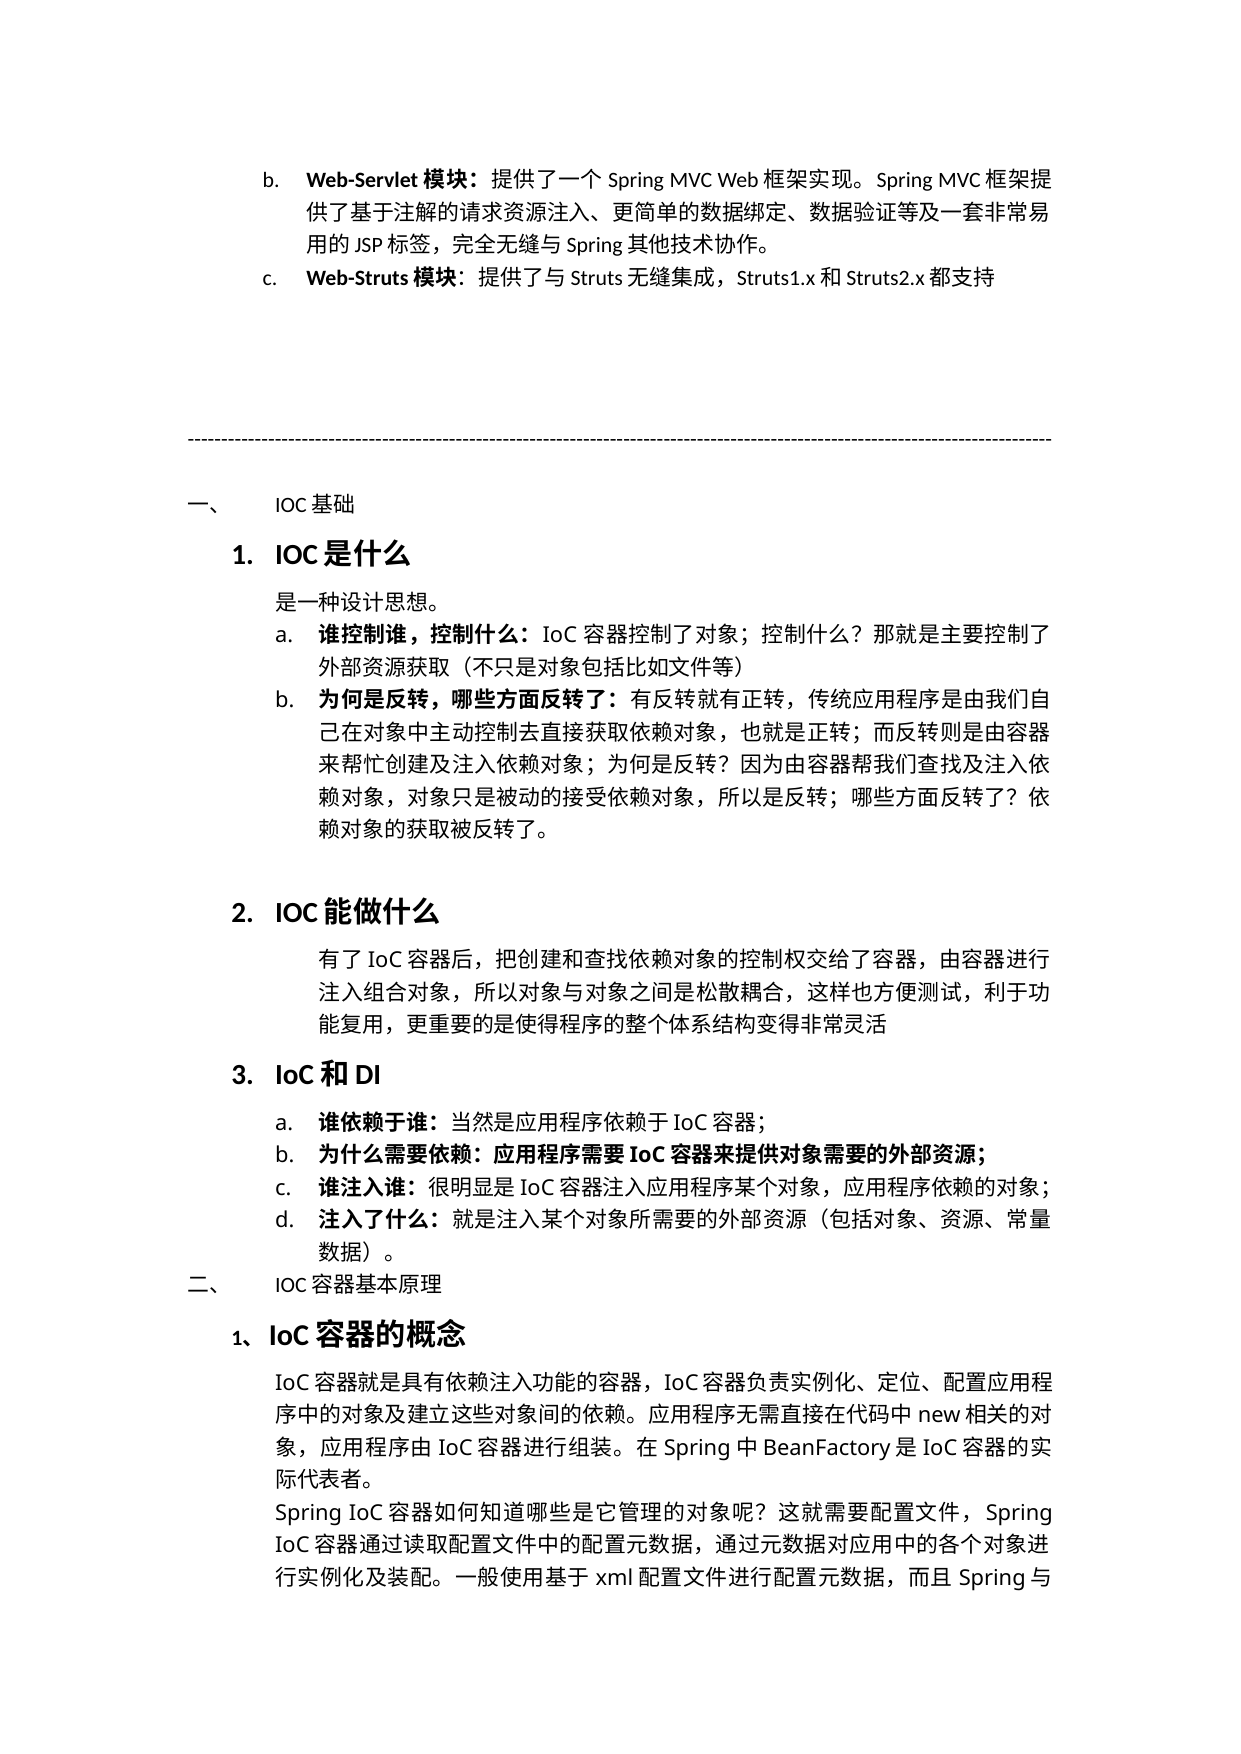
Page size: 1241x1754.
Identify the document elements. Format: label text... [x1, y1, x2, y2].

list 谁注入谁：很明显是IoC容器注入应用程序某个对象，应用程序依赖的对象； [275, 1169, 1053, 1202]
list IoC和DI [231, 1039, 1053, 1104]
list 有了IoC容器后，把创建和查找依赖对象的控制权交给了容器，由容器进行注入组合对象，所以对象与对象之间是松散耦合，这样也方便测试，利于功能复用，更重要的是使得程序的整个体系结构变得非常灵活 [319, 942, 1053, 1039]
list IoC容器的概念 [231, 1299, 1053, 1364]
list 注入了什么：就是注入某个对象所需要的外部资源（包括对象、资源、常量数据）。 [275, 1202, 1053, 1267]
list 谁依赖于谁：当然是应用程序依赖于IoC容器； [275, 1104, 1053, 1137]
list 为何是反转，哪些方面反转了：有反转就有正转，传统应用程序是由我们自己在对象中主动控制去直接获取依赖对象，也就是正转；而反转则是由容器来帮忙创建及注入依赖对象；为何是反转？因为由容器帮我们查找及注入依赖对象，对象只是被动的接受依赖对象，所以是反转；哪些方面反转了？依赖对象的获取被反转了。 [275, 682, 1053, 844]
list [275, 1494, 1053, 1592]
list 为什么需要依赖：应用程序需要IoC容器来提供对象需要的外部资源； [275, 1137, 1053, 1169]
list 谁控制谁，控制什么：IoC 容器控制了对象；控制什么？那就是主要控制了外部资源获取（不只是对象包括比如文件等） [275, 617, 1053, 682]
list Web-Servlet模块：提供了一个Spring MVC Web框架实现。Spring MVC框架提供了基于注解的请求资源注入、更简单的数据绑定、数据验证等及一套非常易用的JSP标签，完全无缝与Spring其他技术协作。 [262, 162, 1053, 259]
text --------------------------------------------------------------------------------------------------------------------------------- [187, 422, 1053, 454]
list IOC是什么 [231, 519, 1053, 584]
text 是一种设计思想。 [231, 584, 1053, 617]
list IOC容器基本原理 [187, 1267, 1053, 1299]
list Web-Struts模块：提供了与Struts无缝集成，Struts1.x 和Struts2.x都支持 [262, 259, 1053, 292]
list IoC容器就是具有依赖注入功能的容器，IoC容器负责实例化、定位、配置应用程序中的对象及建立这些对象间的依赖。应用程序无需直接在代码中new相关的对象，应用程序由IoC容器进行组装。在Spring中BeanFactory是IoC容器的实际代表者。 [275, 1364, 1053, 1494]
list IOC基础 [187, 487, 1053, 519]
list IOC能做什么 [231, 877, 1053, 942]
